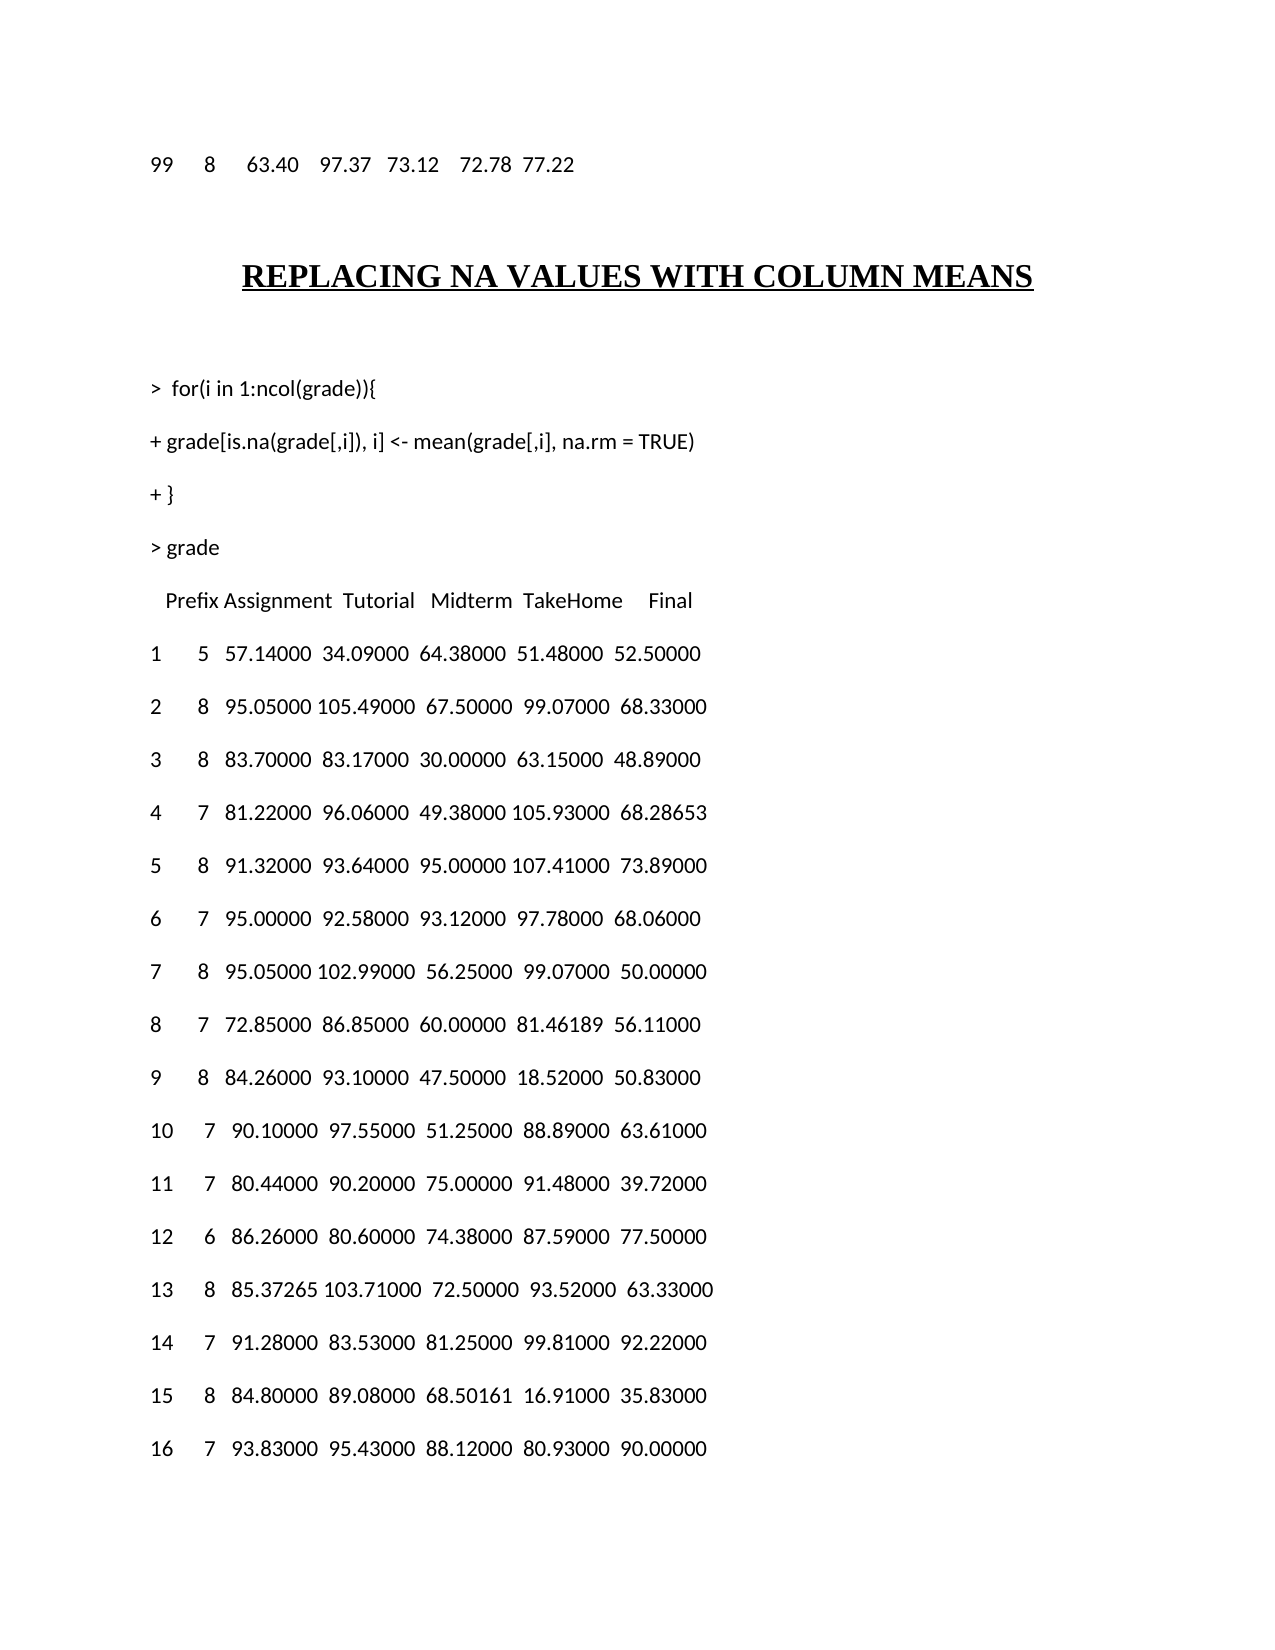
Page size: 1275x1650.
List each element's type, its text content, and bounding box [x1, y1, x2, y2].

text 1 5 57.14000 34.09000 64.38000 51.48000 52.50000 [150, 639, 1125, 667]
text 5 8 91.32000 93.64000 95.00000 107.41000 73.89000 [150, 851, 1125, 879]
text 14 7 91.28000 83.53000 81.25000 99.81000 92.22000 [150, 1328, 1125, 1356]
text 99 8 63.40 97.37 73.12 72.78 77.22 [150, 150, 1125, 178]
text 2 8 95.05000 105.49000 67.50000 99.07000 68.33000 [150, 692, 1125, 720]
text > for(i in 1:ncol(grade)){ [150, 374, 1125, 402]
text 12 6 86.26000 80.60000 74.38000 87.59000 77.50000 [150, 1222, 1125, 1250]
text 7 8 95.05000 102.99000 56.25000 99.07000 50.00000 [150, 957, 1125, 985]
text 10 7 90.10000 97.55000 51.25000 88.89000 63.61000 [150, 1116, 1125, 1144]
text 8 7 72.85000 86.85000 60.00000 81.46189 56.11000 [150, 1010, 1125, 1038]
text + grade[is.na(grade[,i]), i] <- mean(grade[,i], na.rm = TRUE) [150, 427, 1125, 455]
text Prefix Assignment Tutorial Midterm TakeHome Final [150, 586, 1125, 614]
text 6 7 95.00000 92.58000 93.12000 97.78000 68.06000 [150, 904, 1125, 932]
text 16 7 93.83000 95.43000 88.12000 80.93000 90.00000 [150, 1434, 1125, 1462]
text > grade [150, 533, 1125, 561]
text 4 7 81.22000 96.06000 49.38000 105.93000 68.28653 [150, 798, 1125, 826]
text 13 8 85.37265 103.71000 72.50000 93.52000 63.33000 [150, 1275, 1125, 1303]
text + } [150, 480, 1125, 508]
text 9 8 84.26000 93.10000 47.50000 18.52000 50.83000 [150, 1063, 1125, 1091]
text 11 7 80.44000 90.20000 75.00000 91.48000 39.72000 [150, 1169, 1125, 1197]
text 3 8 83.70000 83.17000 30.00000 63.15000 48.89000 [150, 745, 1125, 773]
text REPLACING NA VALUES WITH COLUMN MEANS [150, 256, 1125, 294]
text 15 8 84.80000 89.08000 68.50161 16.91000 35.83000 [150, 1381, 1125, 1409]
